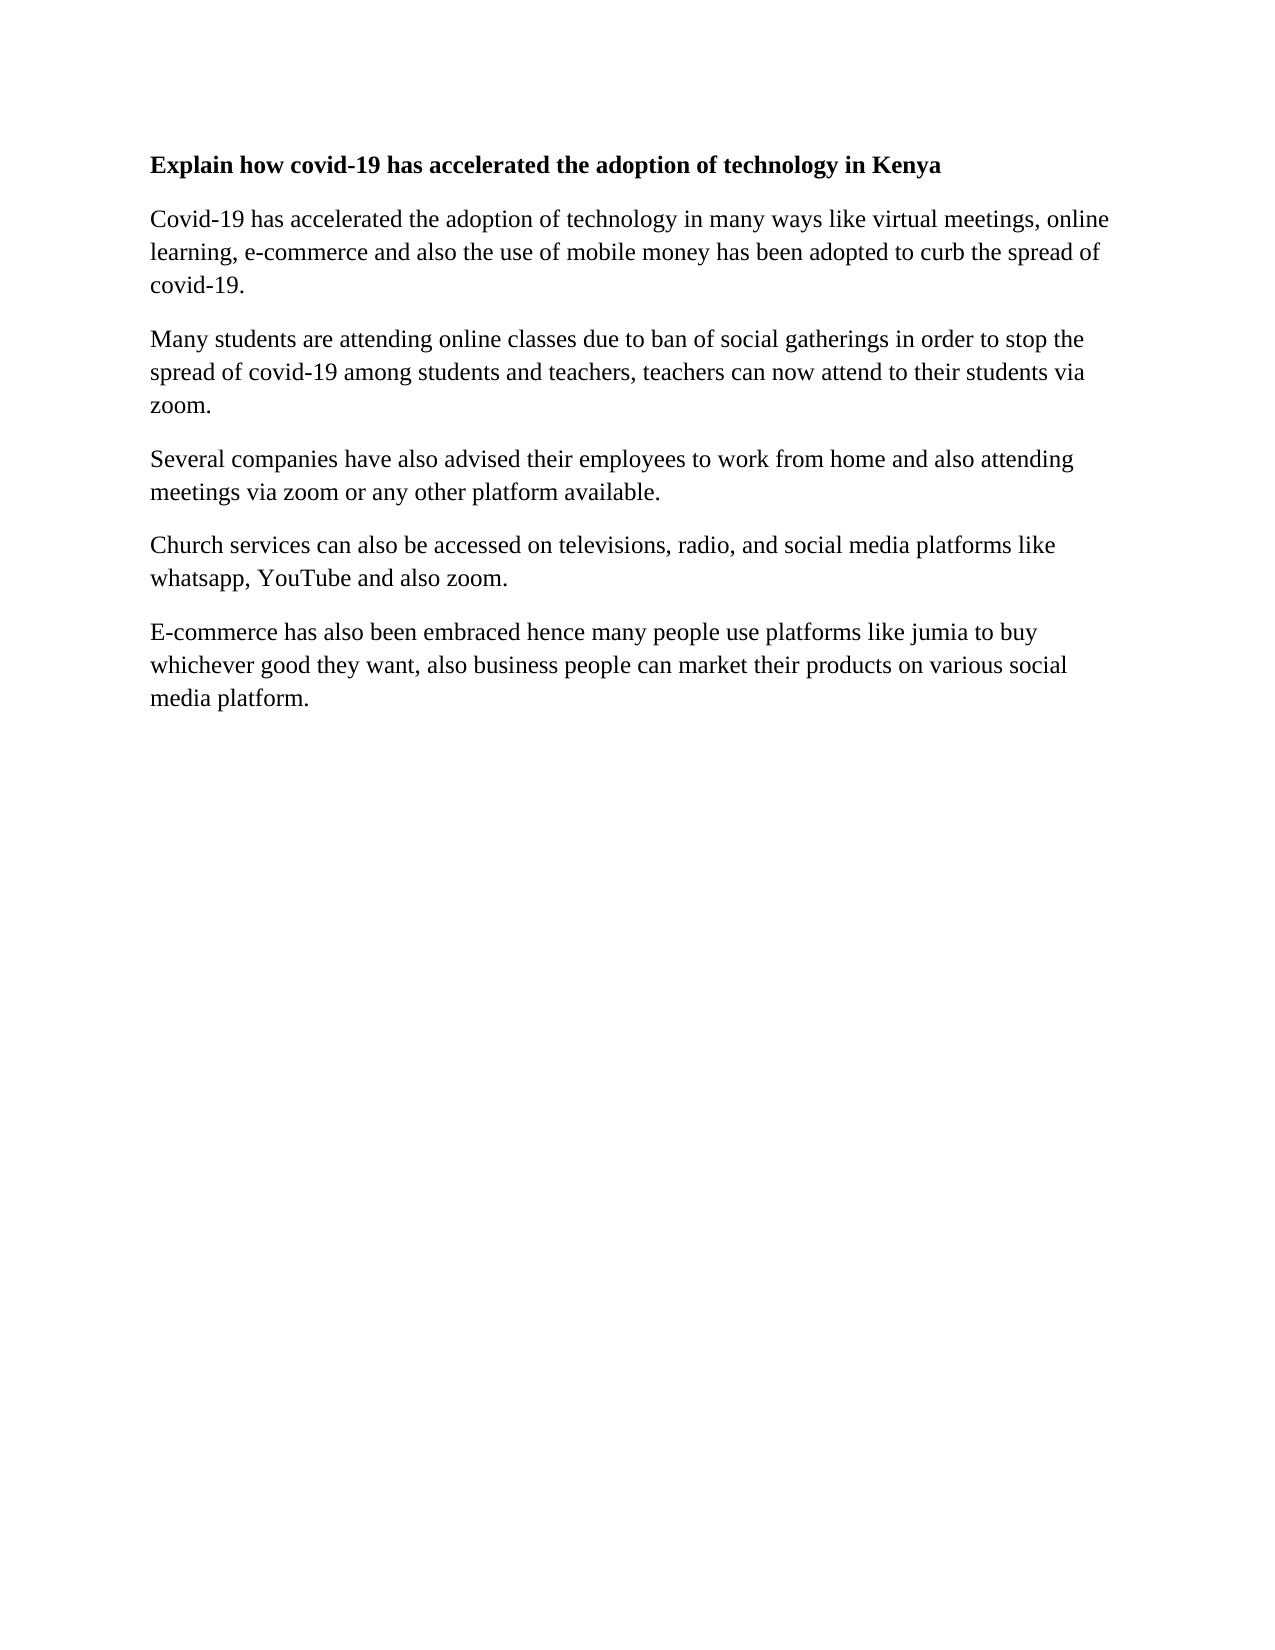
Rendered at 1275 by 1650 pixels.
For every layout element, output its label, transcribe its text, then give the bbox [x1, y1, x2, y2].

text E-commerce has also been embraced hence many people use platforms like jumia to buy whichever good they want, also business people can market their products on various social media platform. [150, 617, 1125, 712]
text Explain how covid-19 has accelerated the adoption of technology in Kenya [150, 150, 1125, 179]
text Many students are attending online classes due to ban of social gatherings in order to stop the spread of covid-19 among students and teachers, teachers can now attend to their students via zoom. [150, 324, 1125, 418]
text Several companies have also advised their employees to work from home and also attending meetings via zoom or any other platform available. [150, 444, 1125, 505]
text Church services can also be accessed on televisions, radio, and social media platforms like whatsapp, YouTube and also zoom. [150, 531, 1125, 592]
text Covid-19 has accelerated the adoption of technology in many ways like virtual meetings, online learning, e-commerce and also the use of mobile money has been adopted to curb the spread of covid-19. [150, 204, 1125, 299]
